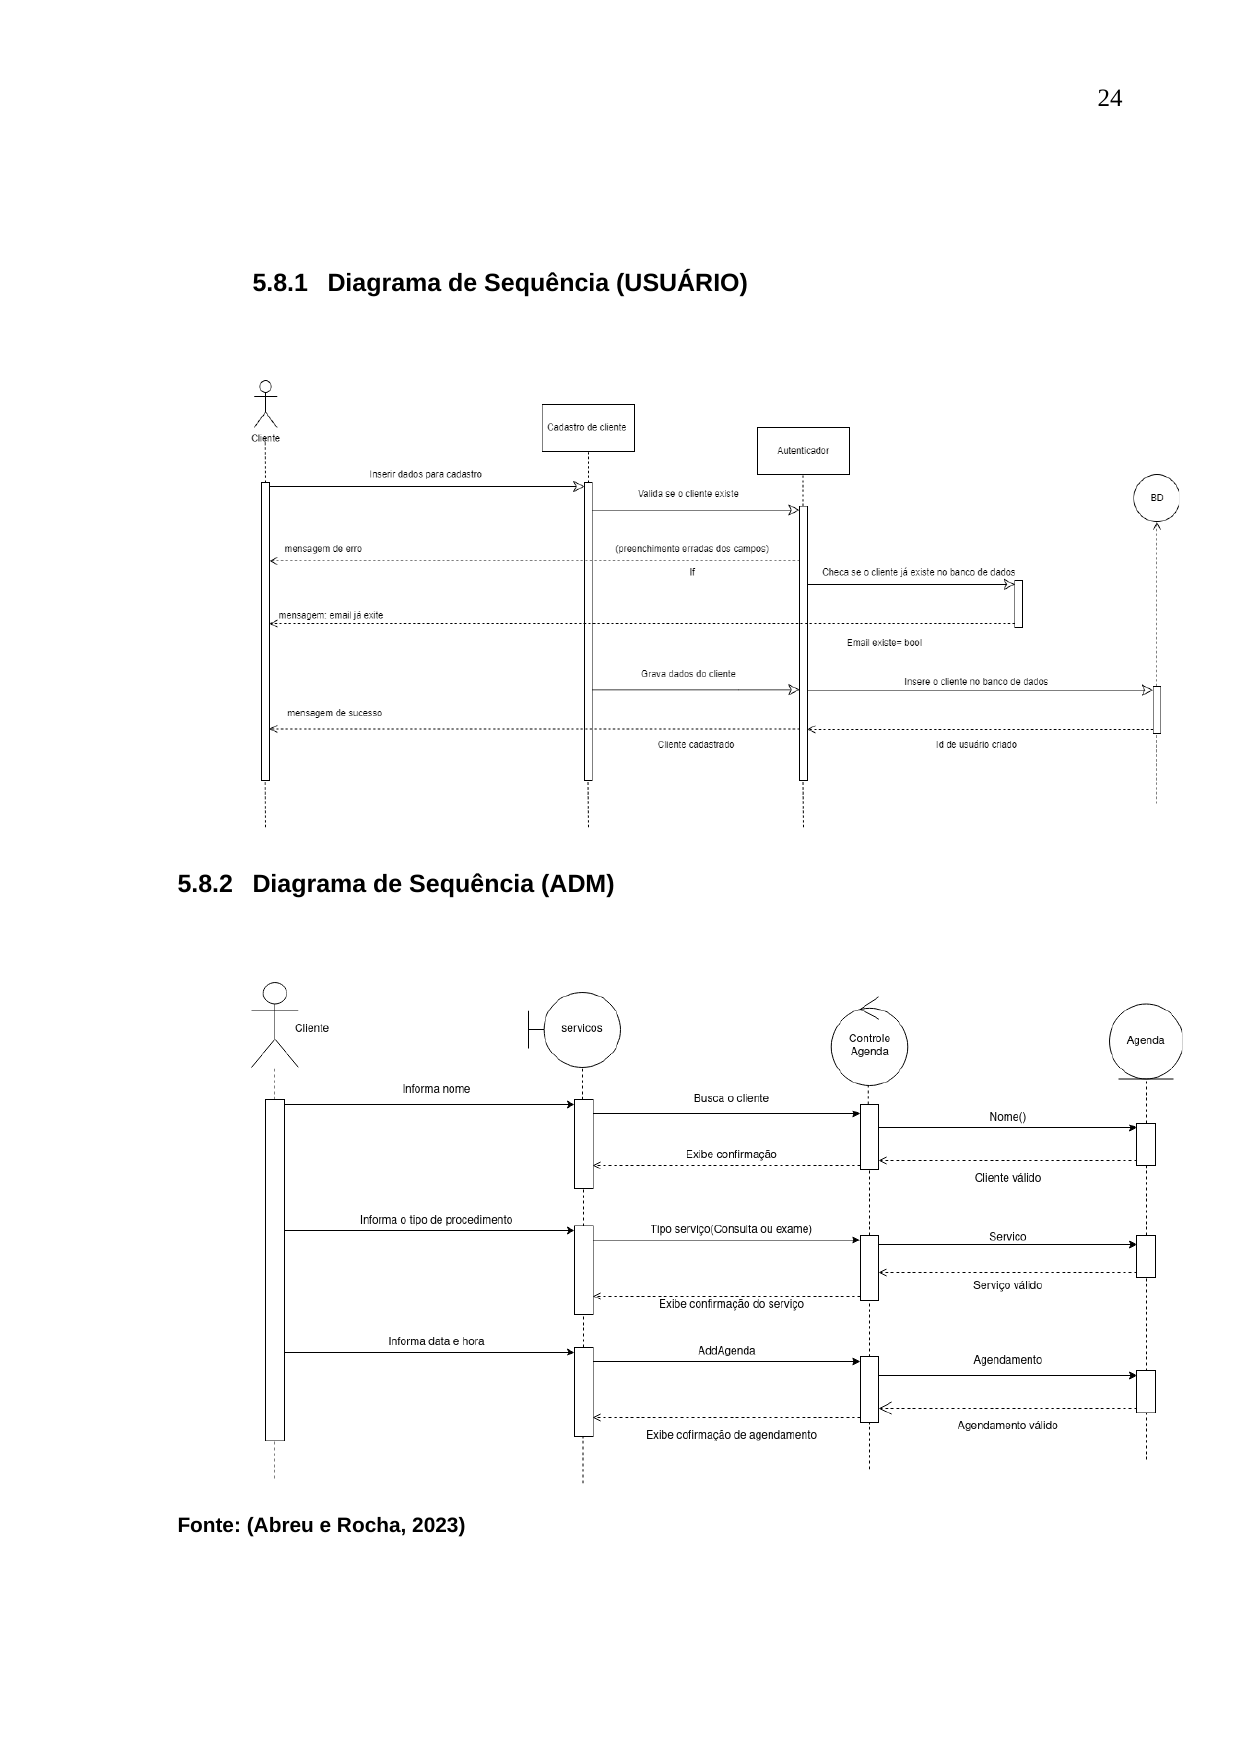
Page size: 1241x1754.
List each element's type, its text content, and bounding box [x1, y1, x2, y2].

subtitle 5.8.2 Diagrama de Sequência (ADM) [177, 869, 1122, 898]
picture [251, 380, 1180, 828]
picture [251, 982, 1183, 1484]
text Fonte: (Abreu e Rocha, 2023) [177, 1513, 1122, 1537]
subtitle 5.8.1 Diagrama de Sequência (USUÁRIO) [177, 268, 1122, 296]
